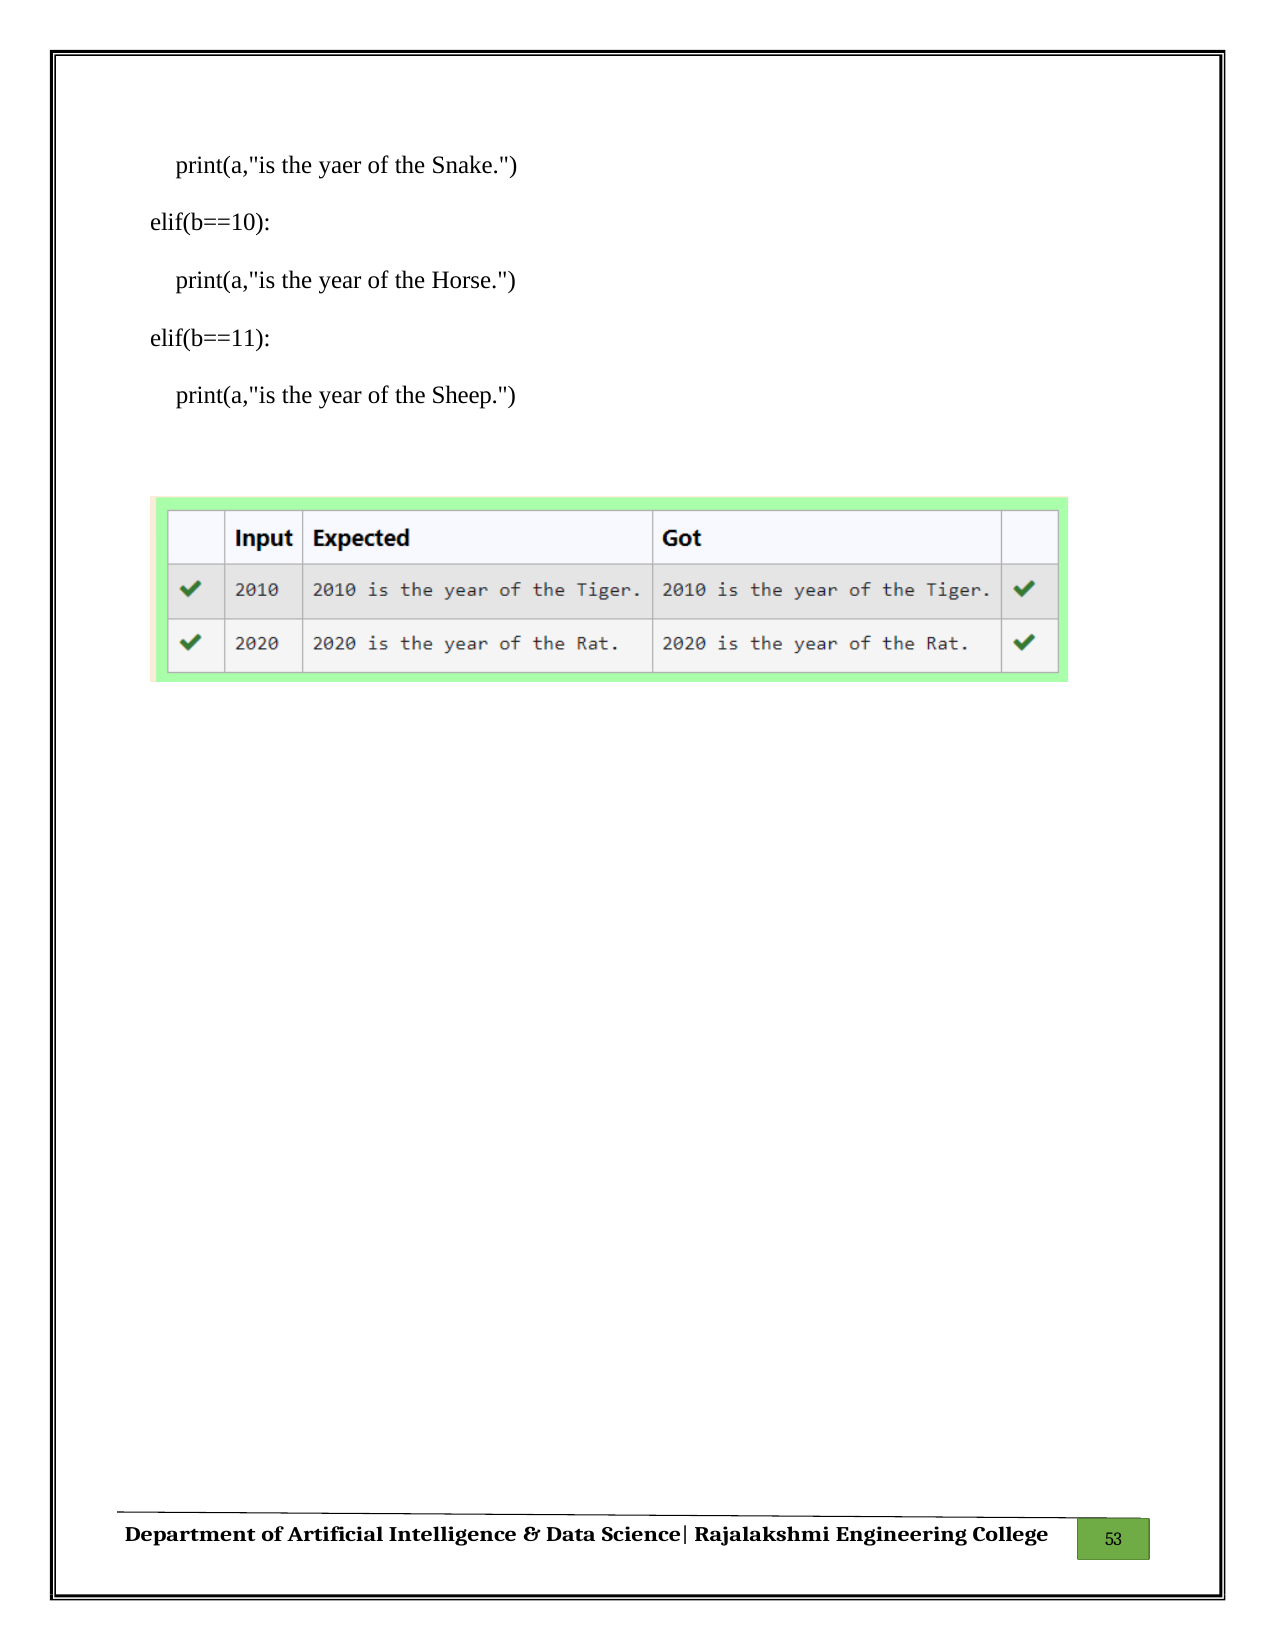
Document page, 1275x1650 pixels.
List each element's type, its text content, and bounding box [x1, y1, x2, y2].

text print(a,"is the yaer of the Snake.") elif(b==10): [150, 150, 518, 236]
picture [150, 496, 1069, 682]
text print(a,"is the year of the Sheep.") [176, 381, 1139, 409]
text print(a,"is the year of the Horse.") elif(b==11): [150, 265, 518, 351]
